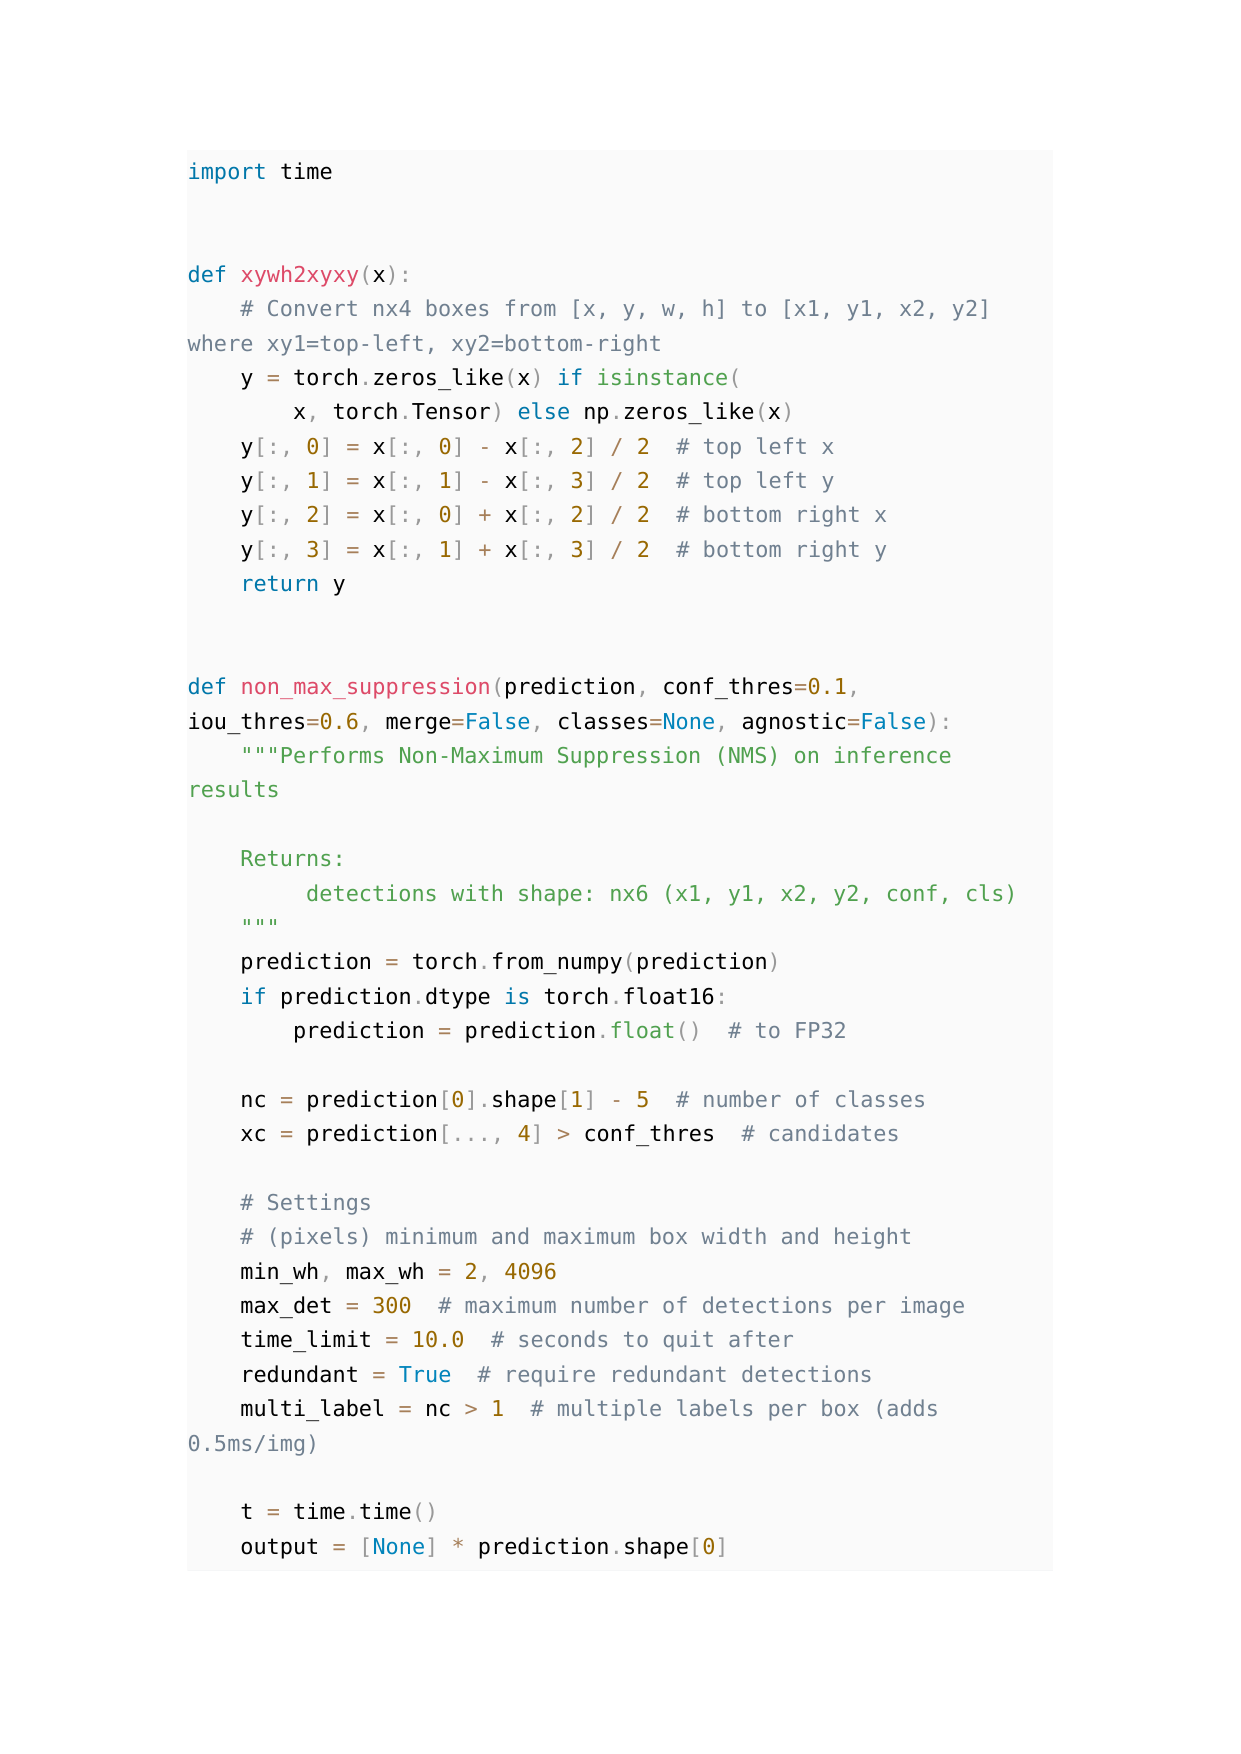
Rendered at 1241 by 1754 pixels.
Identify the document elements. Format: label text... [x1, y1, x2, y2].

text y[:, 1] = x[:, 1] - x[:, 3] / 2 # top left y [187, 459, 1053, 494]
text t = time.time() [187, 1491, 1053, 1525]
text """ [187, 906, 1053, 941]
text y[:, 3] = x[:, 1] + x[:, 3] / 2 # bottom right y [187, 528, 1053, 562]
text y[:, 2] = x[:, 0] + x[:, 2] / 2 # bottom right x [187, 494, 1053, 528]
text max_det = 300 # maximum number of detections per image [187, 1284, 1053, 1319]
text # (pixels) minimum and maximum box width and height [187, 1216, 1053, 1250]
text output = [None] * prediction.shape[0] [187, 1525, 1053, 1571]
text min_wh, max_wh = 2, 4096 [187, 1250, 1053, 1284]
text detections with shape: nx6 (x1, y1, x2, y2, conf, cls) [187, 872, 1053, 906]
text if prediction.dtype is torch.float16: [187, 975, 1053, 1009]
text y = torch.zeros_like(x) if isinstance( [187, 356, 1053, 391]
text multi_label = nc > 1 # multiple labels per box (adds 0.5ms/img) [187, 1387, 1053, 1456]
text import time [187, 150, 1053, 184]
text # Settings [187, 1181, 1053, 1216]
text # Convert nx4 boxes from [x, y, w, h] to [x1, y1, x2, y2] where xy1=top-left, xy2=bottom-right [187, 287, 1053, 356]
text prediction = prediction.float() # to FP32 [187, 1009, 1053, 1044]
text def xywh2xyxy(x): [187, 253, 1053, 287]
text nc = prediction[0].shape[1] - 5 # number of classes [187, 1078, 1053, 1112]
text def non_max_suppression(prediction, conf_thres=0.1, iou_thres=0.6, merge=False, classes=None, agnostic=False): [187, 666, 1053, 734]
text x, torch.Tensor) else np.zeros_like(x) [187, 391, 1053, 425]
text redundant = True # require redundant detections [187, 1353, 1053, 1387]
text """Performs Non-Maximum Suppression (NMS) on inference results [187, 734, 1053, 803]
text Returns: [187, 837, 1053, 872]
text xc = prediction[..., 4] > conf_thres # candidates [187, 1112, 1053, 1147]
text return y [187, 562, 1053, 597]
text y[:, 0] = x[:, 0] - x[:, 2] / 2 # top left x [187, 425, 1053, 459]
text prediction = torch.from_numpy(prediction) [187, 941, 1053, 975]
text time_limit = 10.0 # seconds to quit after [187, 1319, 1053, 1353]
